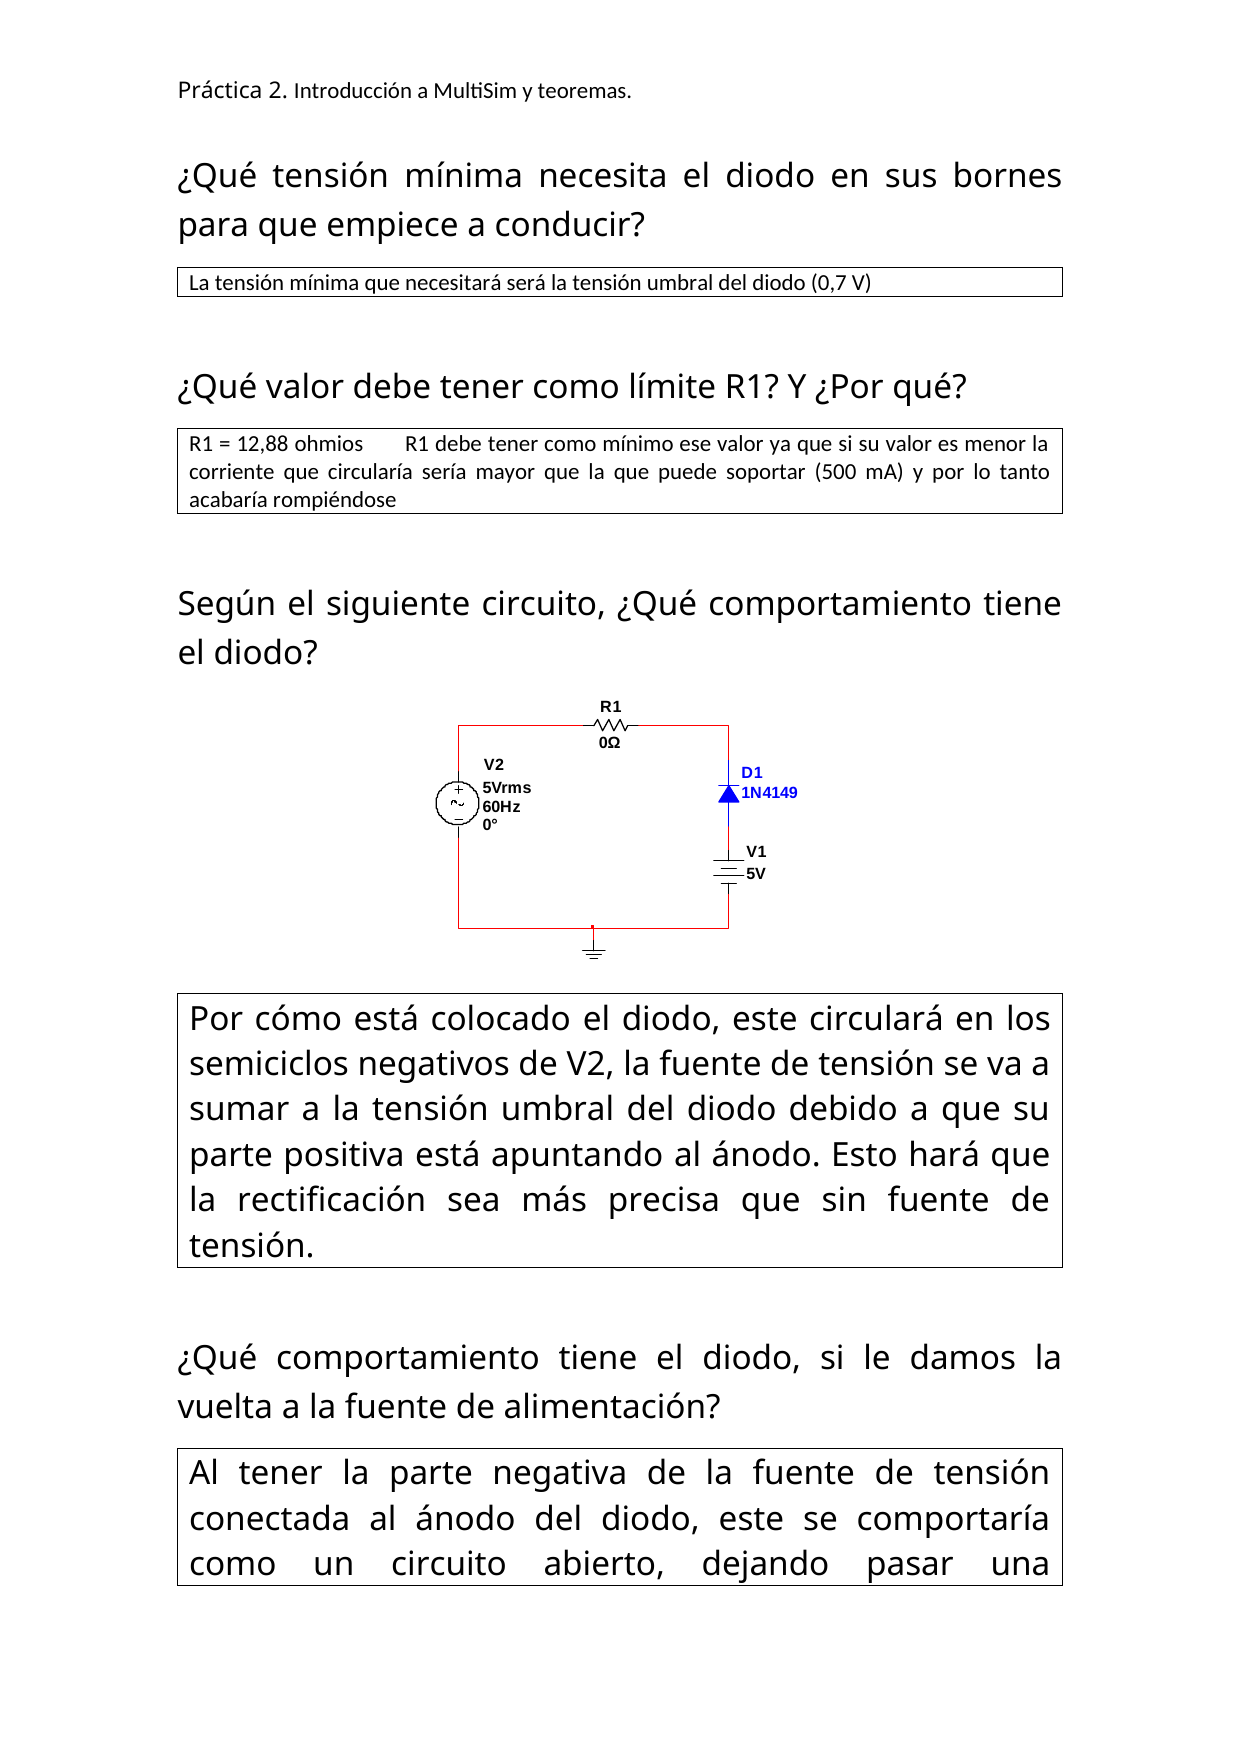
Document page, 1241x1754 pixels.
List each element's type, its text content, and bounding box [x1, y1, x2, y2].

table_header Por cómo está colocado [178, 994, 1062, 1267]
text Según el siguiente circuito, ¿Qué comportamiento tiene el diodo? [177, 580, 1063, 674]
text ¿Qué valor debe tener como límite R1? Y ¿Por qué? [177, 362, 1063, 408]
text ¿Qué comportamiento tiene el diodo, si le damos la vuelta a la fuente de alimentación? [177, 1333, 1063, 1428]
text ¿Qué tensión mínima necesita el diodo en sus bornes para que empiece a conducir? [177, 152, 1063, 247]
